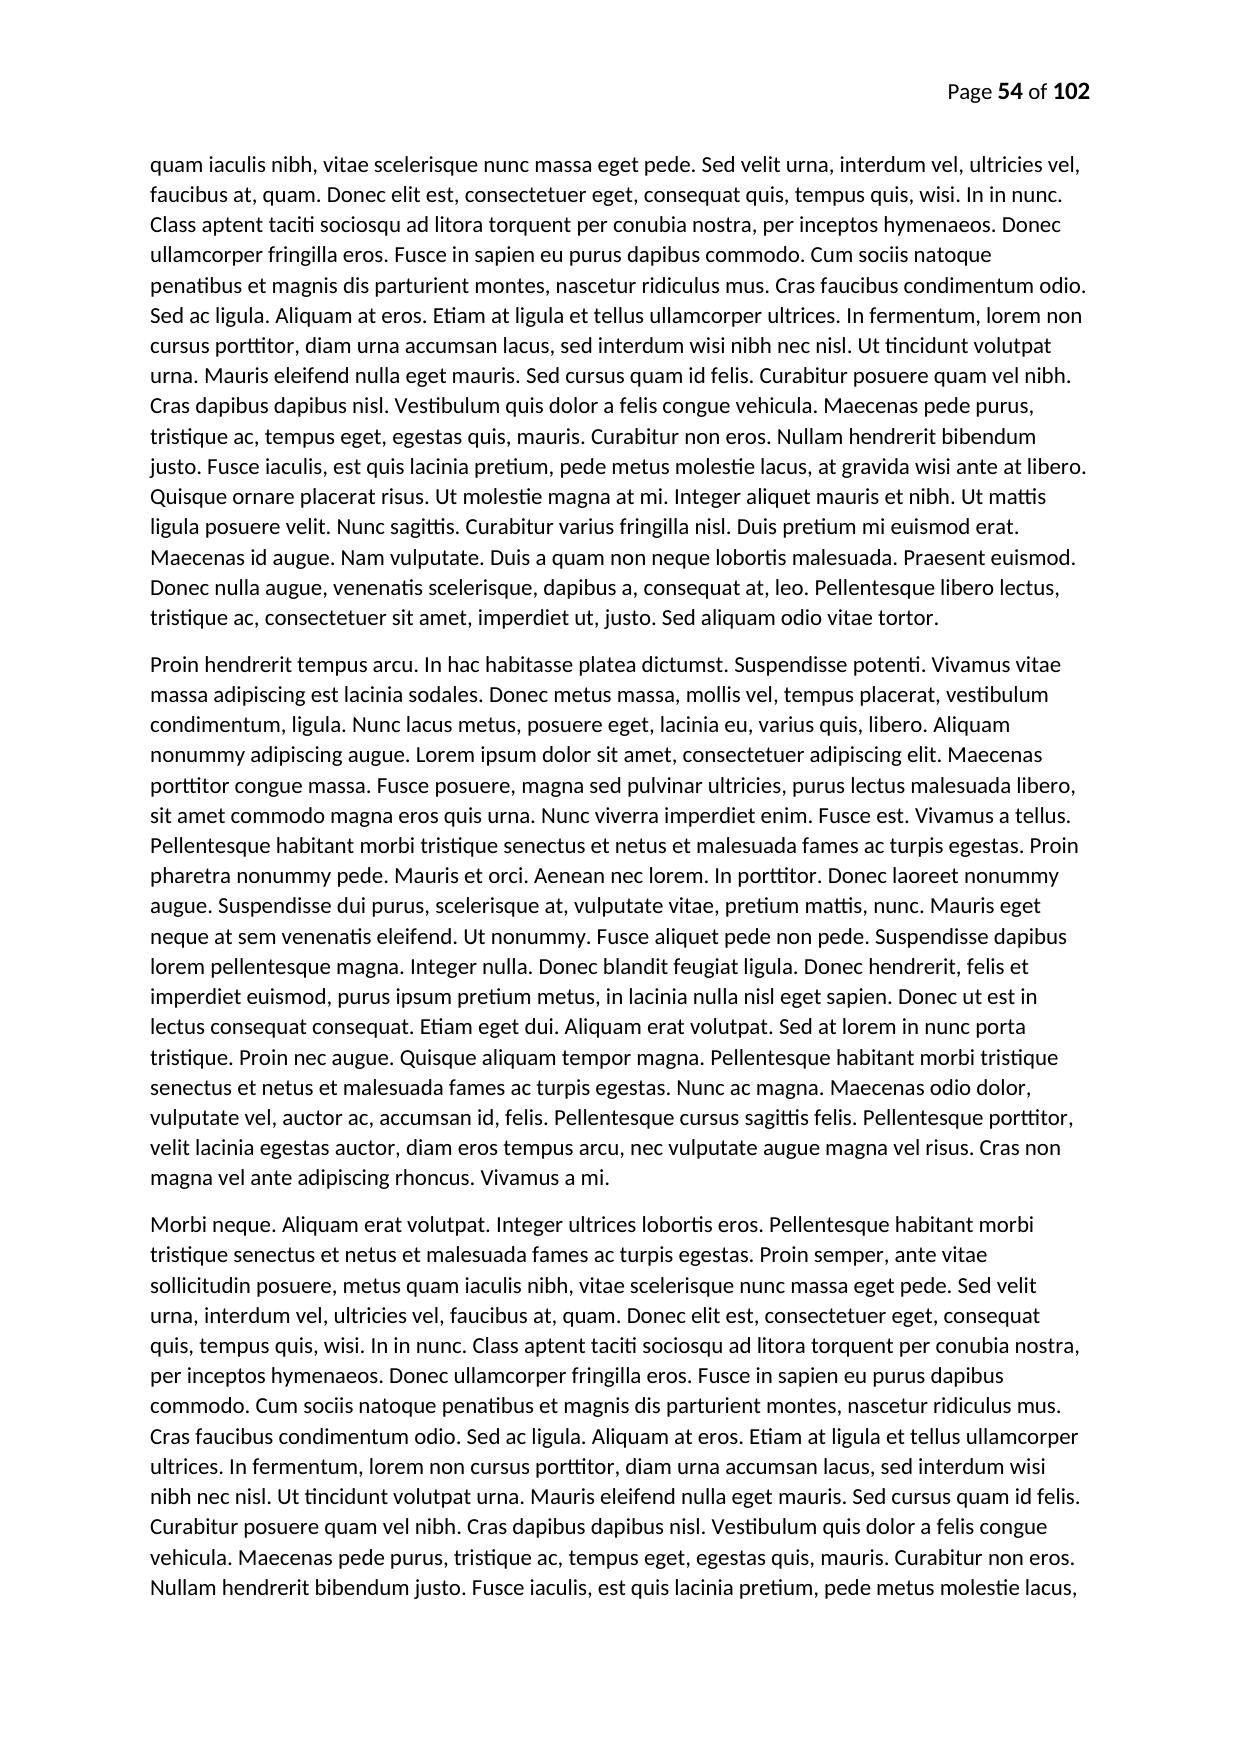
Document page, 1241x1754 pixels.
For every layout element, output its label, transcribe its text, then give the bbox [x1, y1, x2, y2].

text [150, 150, 1090, 631]
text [150, 1210, 1090, 1601]
text Proin hendrerit tempus arcu. In hac habitasse platea dictumst. Suspendisse potenti. Vivamus vitae massa adipiscing est lacinia sodales. Donec metus massa, mollis vel, tempus placerat, vestibulum condimentum, ligula. Nunc lacus metus, posuere eget, lacinia eu, varius quis, libero. Aliquam nonummy adipiscing augue. Lorem ipsum dolor sit amet, consectetuer adipiscing elit. Maecenas porttitor congue massa. Fusce posuere, magna sed pulvinar ultricies, purus lectus malesuada libero, sit amet commodo magna eros quis urna. Nunc viverra imperdiet enim. Fusce est. Vivamus a tellus. Pellentesque habitant morbi tristique senectus et netus et malesuada fames ac turpis egestas. Proin pharetra nonummy pede. Mauris et orci. Aenean nec lorem. In porttitor. Donec laoreet nonummy augue. Suspendisse dui purus, scelerisque at, vulputate vitae, pretium mattis, nunc. Mauris eget neque at sem venenatis eleifend. Ut nonummy. Fusce aliquet pede non pede. Suspendisse dapibus lorem pellentesque magna. Integer nulla. Donec blandit feugiat ligula. Donec hendrerit, felis et imperdiet euismod, purus ipsum pretium metus, in lacinia nulla nisl eget sapien. Donec ut est in lectus consequat consequat. Etiam eget dui. Aliquam erat volutpat. Sed at lorem in nunc porta tristique. Proin nec augue. Quisque aliquam tempor magna. Pellentesque habitant morbi tristique senectus et netus et malesuada fames ac turpis egestas. Nunc ac magna. Maecenas odio dolor, vulputate vel, auctor ac, accumsan id, felis. Pellentesque cursus sagittis felis. Pellentesque porttitor, velit lacinia egestas auctor, diam eros tempus arcu, nec vulputate augue magna vel risus. Cras non magna vel ante adipiscing rhoncus. Vivamus a mi. [150, 650, 1090, 1192]
